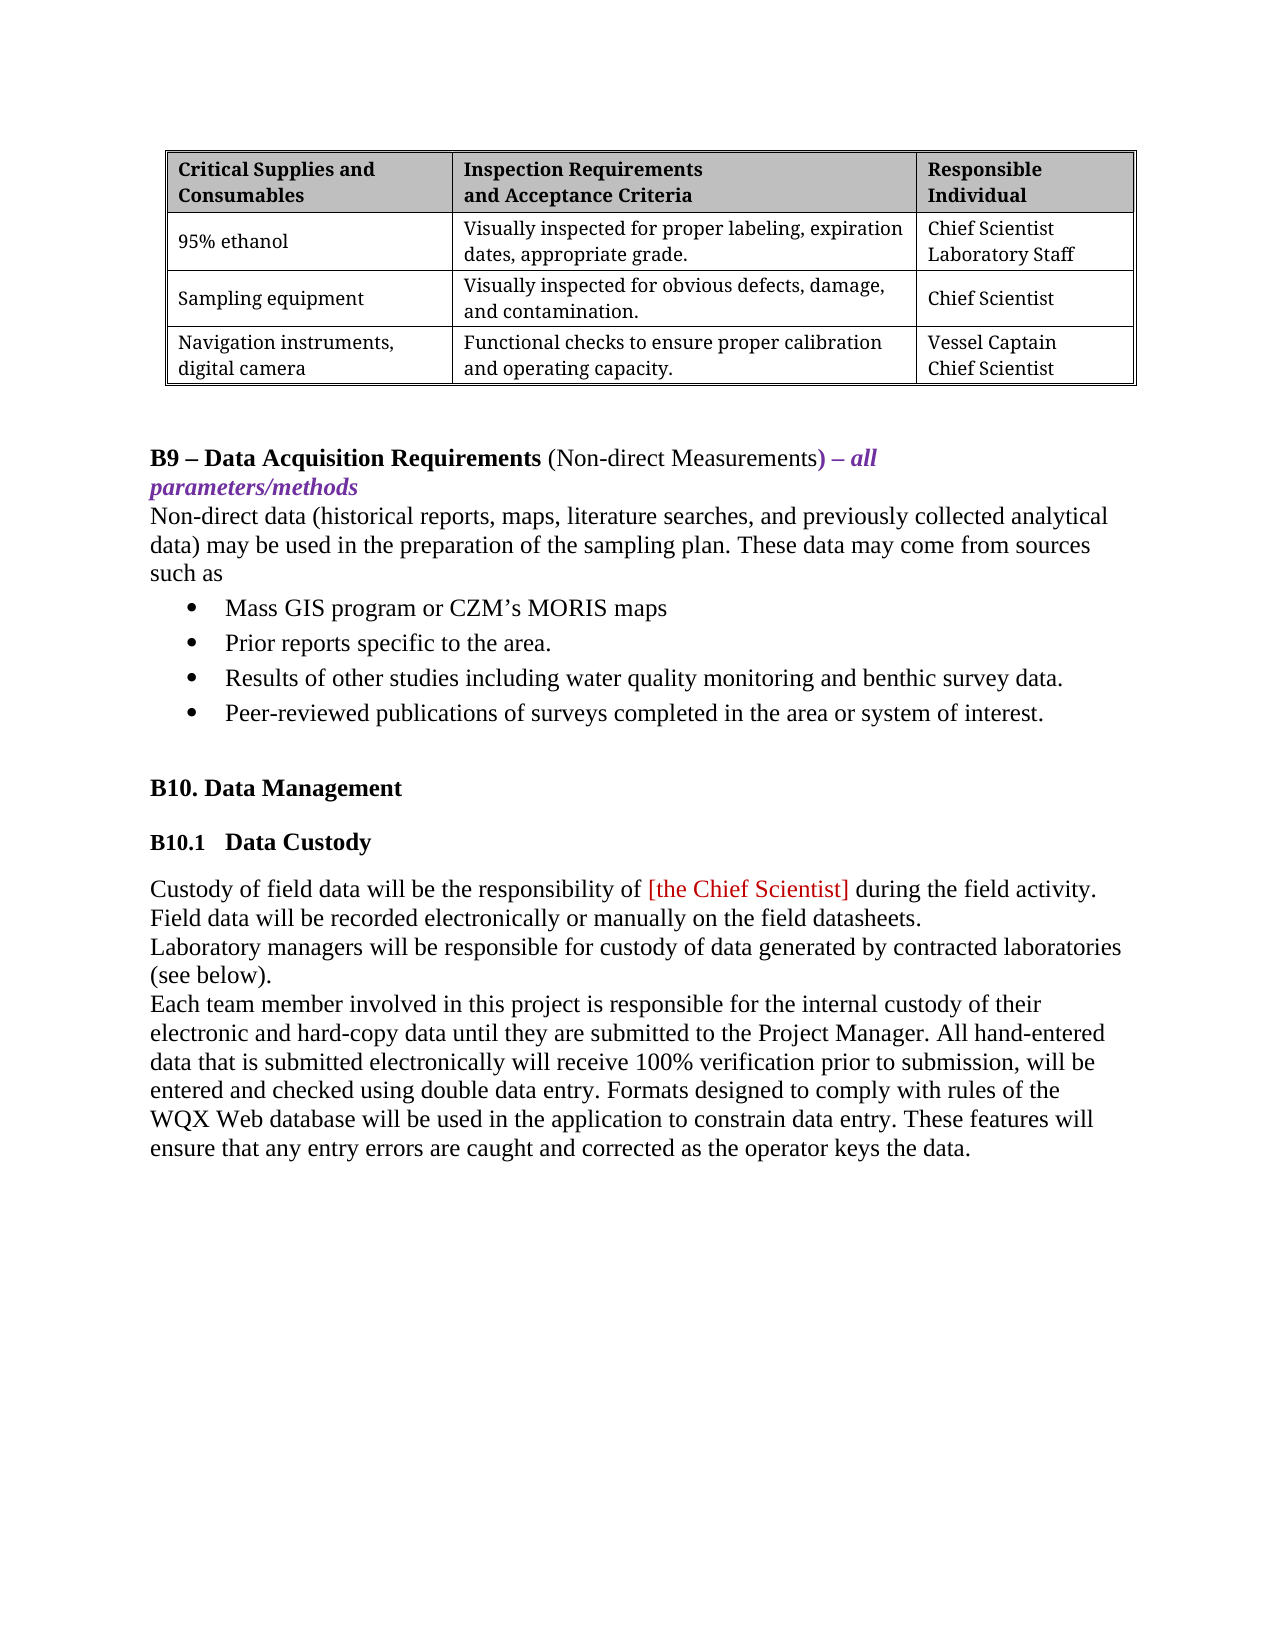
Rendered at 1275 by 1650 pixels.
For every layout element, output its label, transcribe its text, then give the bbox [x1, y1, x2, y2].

table_cell Chief Scientist Laboratory Staff [917, 213, 1133, 269]
table_cell Functional checks to ensure proper calibration and operating capacity. [453, 327, 916, 383]
table_cell Chief Scientist [917, 271, 1133, 326]
list Results of other studies including water quality monitoring and benthic survey data. [187, 663, 1125, 692]
list Prior reports specific to the area. [187, 628, 1125, 657]
table_cell Sampling equipment [168, 271, 452, 326]
text B9 – Data Acquisition Requirements (Non-direct Measurements) – all parameters/methods [150, 443, 974, 501]
table_cell Visually inspected for proper labeling, expiration dates, appropriate grade. [453, 213, 916, 269]
text Each team member involved in this project is responsible for the internal custody of their electronic and hard-copy data until they are submitted to the Project Manager. All hand-entered data that is submitted electronically will receive 100% verification prior to submission, will be entered and checked using double data entry. Formats designed to comply with rules of the WQX Web database will be used in the application to constrain data entry. These features will ensure that any entry errors are caught and corrected as the operator keys the data. [150, 989, 1125, 1162]
list Mass GIS program or CZM’s MORIS maps [187, 593, 1125, 622]
table_header Responsible Individual [917, 153, 1133, 212]
table_cell Navigation instruments, digital camera [168, 327, 452, 383]
list Peer-reviewed publications of surveys completed in the area or system of interest. [187, 698, 1125, 727]
table_header Inspection Requirements and Acceptance Criteria [453, 153, 916, 212]
text Custody of field data will be the responsibility of [the Chief Scientist] during the field activity. Field data will be recorded electronically or manually on the field datasheets. [150, 874, 1125, 932]
text Non-direct data (historical reports, maps, literature searches, and previously collected analytical data) may be used in the preparation of the sampling plan. These data may come from sources such as [150, 501, 1125, 587]
text Laboratory managers will be responsible for custody of data generated by contracted laboratories (see below). [150, 932, 1125, 989]
table_cell 95% ethanol [168, 213, 452, 269]
table_cell Visually inspected for obvious defects, damage, and contamination. [453, 271, 916, 326]
subtitle Data Custody [150, 827, 1125, 856]
table_cell Vessel Captain Chief Scientist [917, 327, 1133, 383]
list B10. Data Management [150, 773, 1125, 802]
table_header Critical Supplies and Consumables [168, 153, 452, 212]
